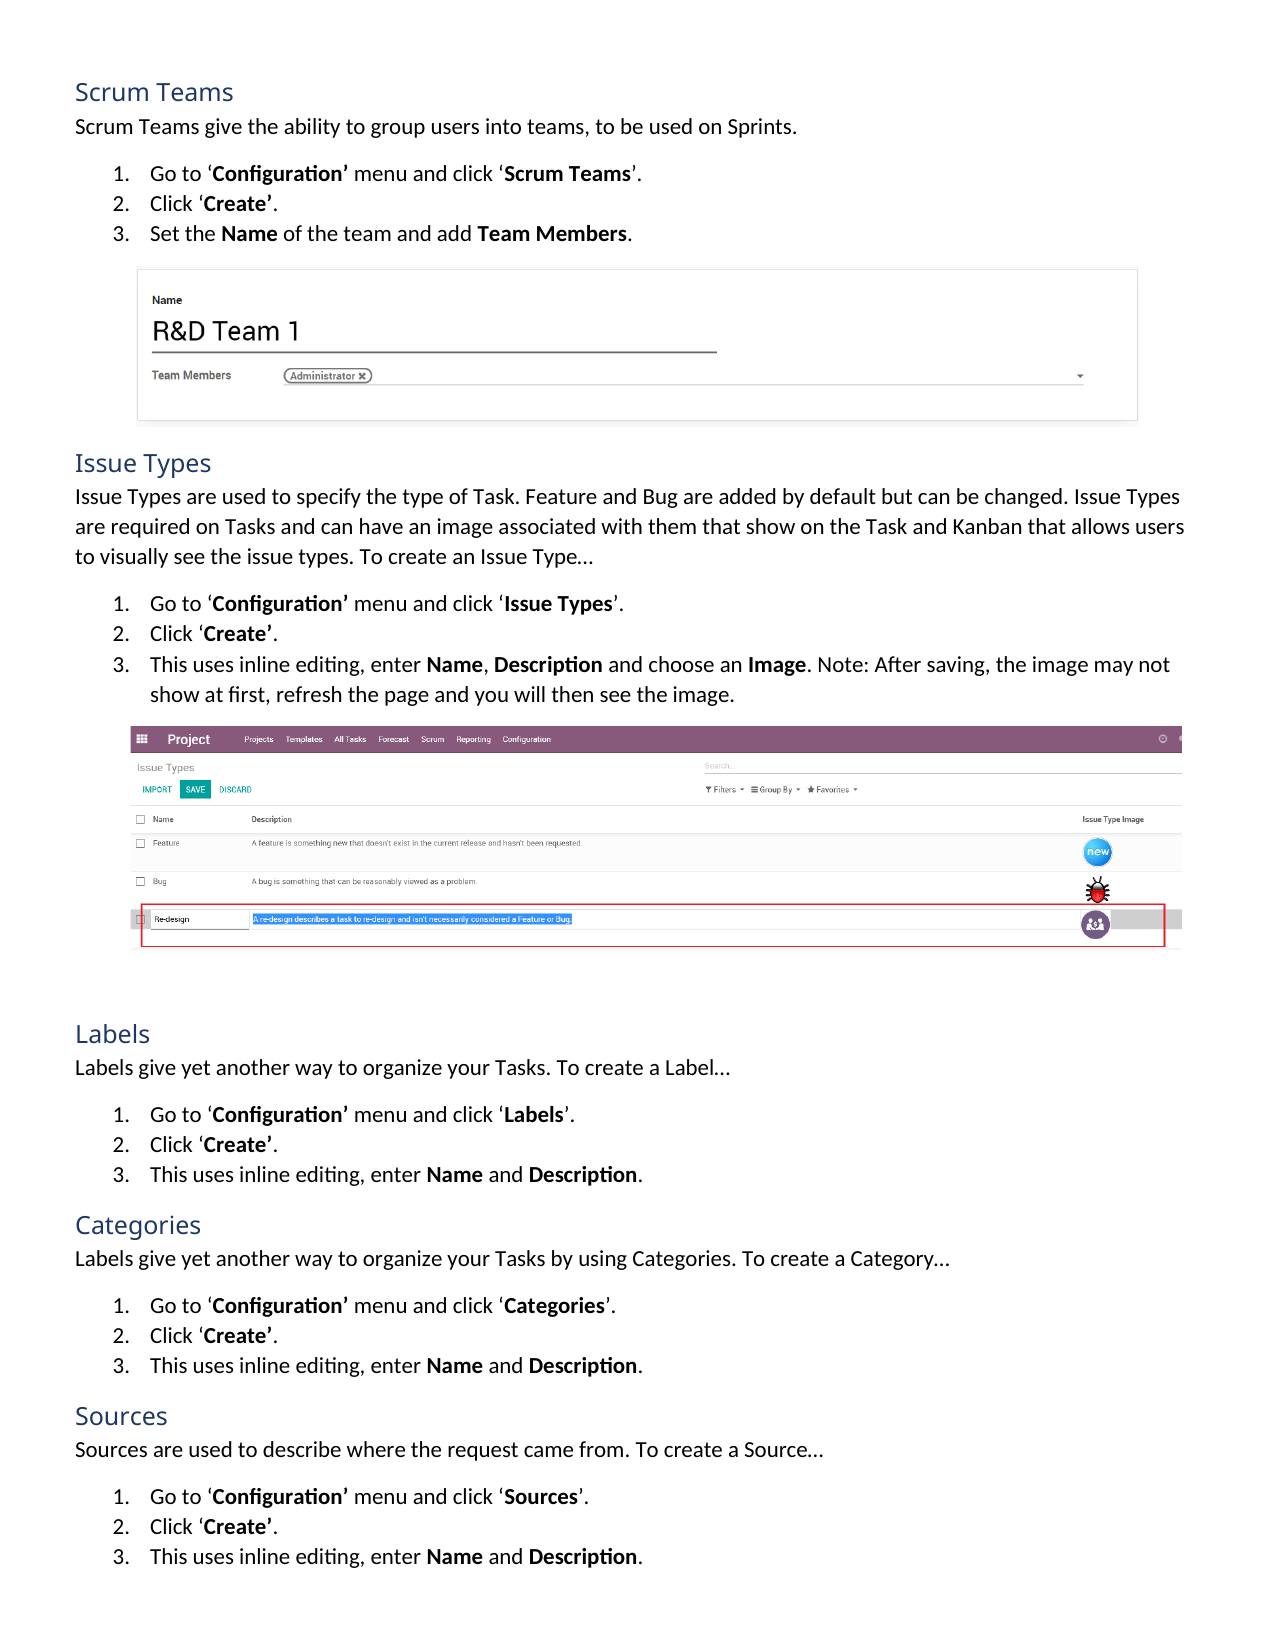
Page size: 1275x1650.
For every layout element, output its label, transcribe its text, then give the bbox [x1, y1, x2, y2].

subtitle Scrum Teams [75, 75, 1200, 109]
list Go to ‘Configuration’ menu and click ‘Scrum Teams’. [112, 159, 1200, 187]
text Issue Types are used to specify the type of Task. Feature and Bug are added by default but can be changed. Issue Types are required on Tasks and can have an image associated with them that show on the Task and Kanban that allows users to visually see the issue types. To create an Issue Type… [75, 482, 1200, 571]
text Labels give yet another way to organize your Tasks. To create a Label… [75, 1053, 1200, 1081]
list Click ‘Create’. [112, 189, 1200, 217]
list Go to ‘Configuration’ menu and click ‘Labels’. [112, 1100, 1200, 1128]
list Click ‘Create’. [112, 1130, 1200, 1158]
list Go to ‘Configuration’ menu and click ‘Issue Types’. [112, 589, 1200, 617]
subtitle Sources [75, 1398, 1200, 1432]
subtitle Labels [75, 1016, 1200, 1050]
list Set the Name of the team and add Team Members. [112, 219, 1200, 247]
list This uses inline editing, enter Name and Description. [112, 1160, 1200, 1188]
list Click ‘Create’. [112, 1321, 1200, 1349]
list This uses inline editing, enter Name and Description. [112, 1542, 1200, 1570]
picture [130, 726, 1182, 951]
list Go to ‘Configuration’ menu and click ‘Categories’. [112, 1291, 1200, 1319]
list This uses inline editing, enter Name, Description and choose an Image. Note: After saving, the image may not show at first, refresh the page and you will then see the image. [112, 650, 1200, 708]
list This uses inline editing, enter Name and Description. [112, 1351, 1200, 1379]
list Click ‘Create’. [112, 619, 1200, 648]
text Scrum Teams give the ability to group users into teams, to be used on Sprints. [75, 112, 1200, 140]
picture [136, 266, 1139, 427]
list Click ‘Create’. [112, 1512, 1200, 1540]
subtitle Categories [75, 1207, 1200, 1241]
text Sources are used to describe where the request came from. To create a Source… [75, 1435, 1200, 1463]
list Go to ‘Configuration’ menu and click ‘Sources’. [112, 1482, 1200, 1510]
text Labels give yet another way to organize your Tasks by using Categories. To create a Category… [75, 1244, 1200, 1272]
subtitle Issue Types [75, 445, 1200, 479]
